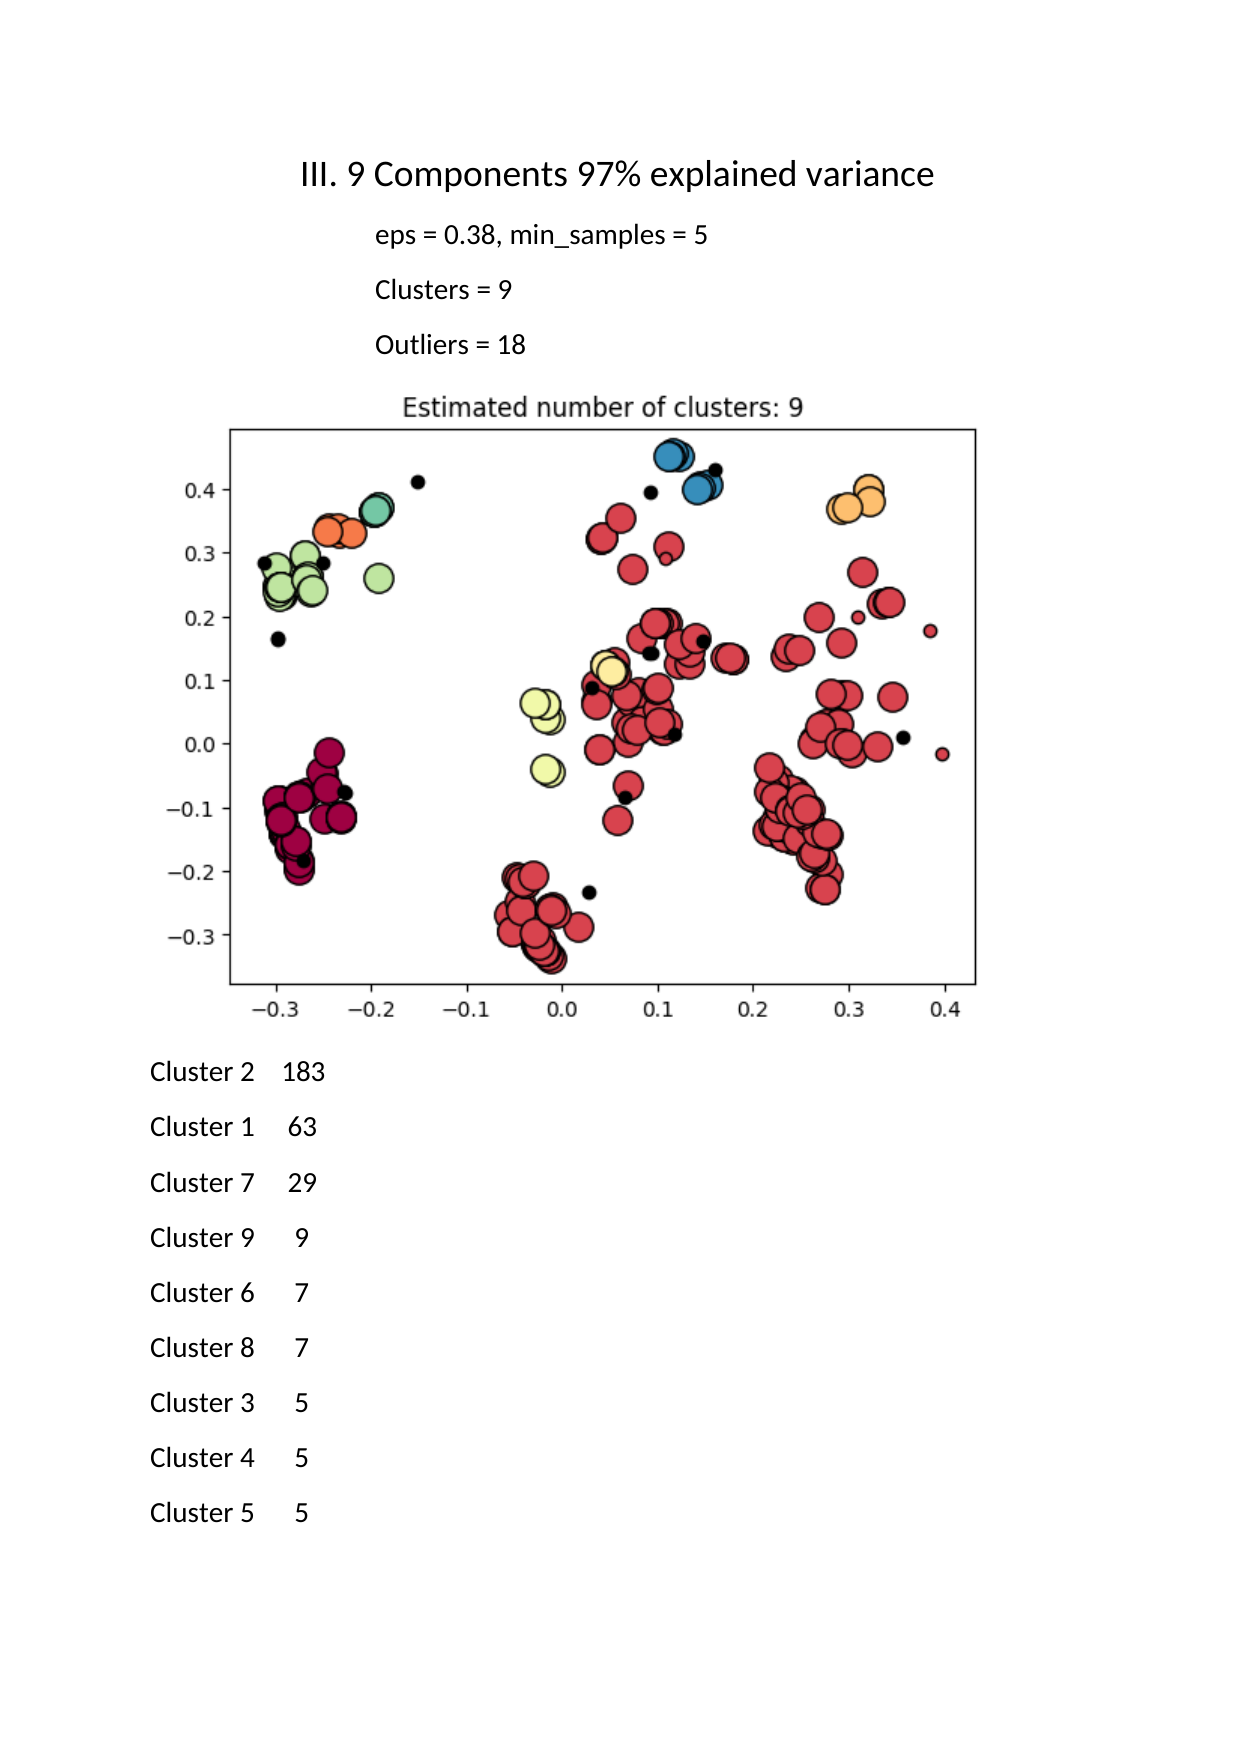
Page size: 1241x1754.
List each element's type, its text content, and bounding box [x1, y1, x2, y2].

text eps = 0.38, min_samples = 5 [375, 216, 1090, 252]
text Cluster 4 5 [150, 1439, 1090, 1475]
text III. 9 Components 97% explained variance [150, 150, 1090, 196]
text Cluster 3 5 [150, 1384, 1090, 1420]
text Cluster 6 7 [150, 1274, 1090, 1309]
text Cluster 5 5 [150, 1494, 1090, 1530]
text Clusters = 9 [375, 271, 1090, 307]
text Cluster 7 29 [150, 1164, 1090, 1199]
text Cluster 1 63 [150, 1108, 1090, 1144]
text Outliers = 18 [375, 326, 1090, 362]
text Cluster 8 7 [150, 1329, 1090, 1364]
text Cluster 9 9 [150, 1219, 1090, 1254]
text Cluster 2 183 [150, 1053, 1090, 1089]
picture [150, 381, 989, 1035]
